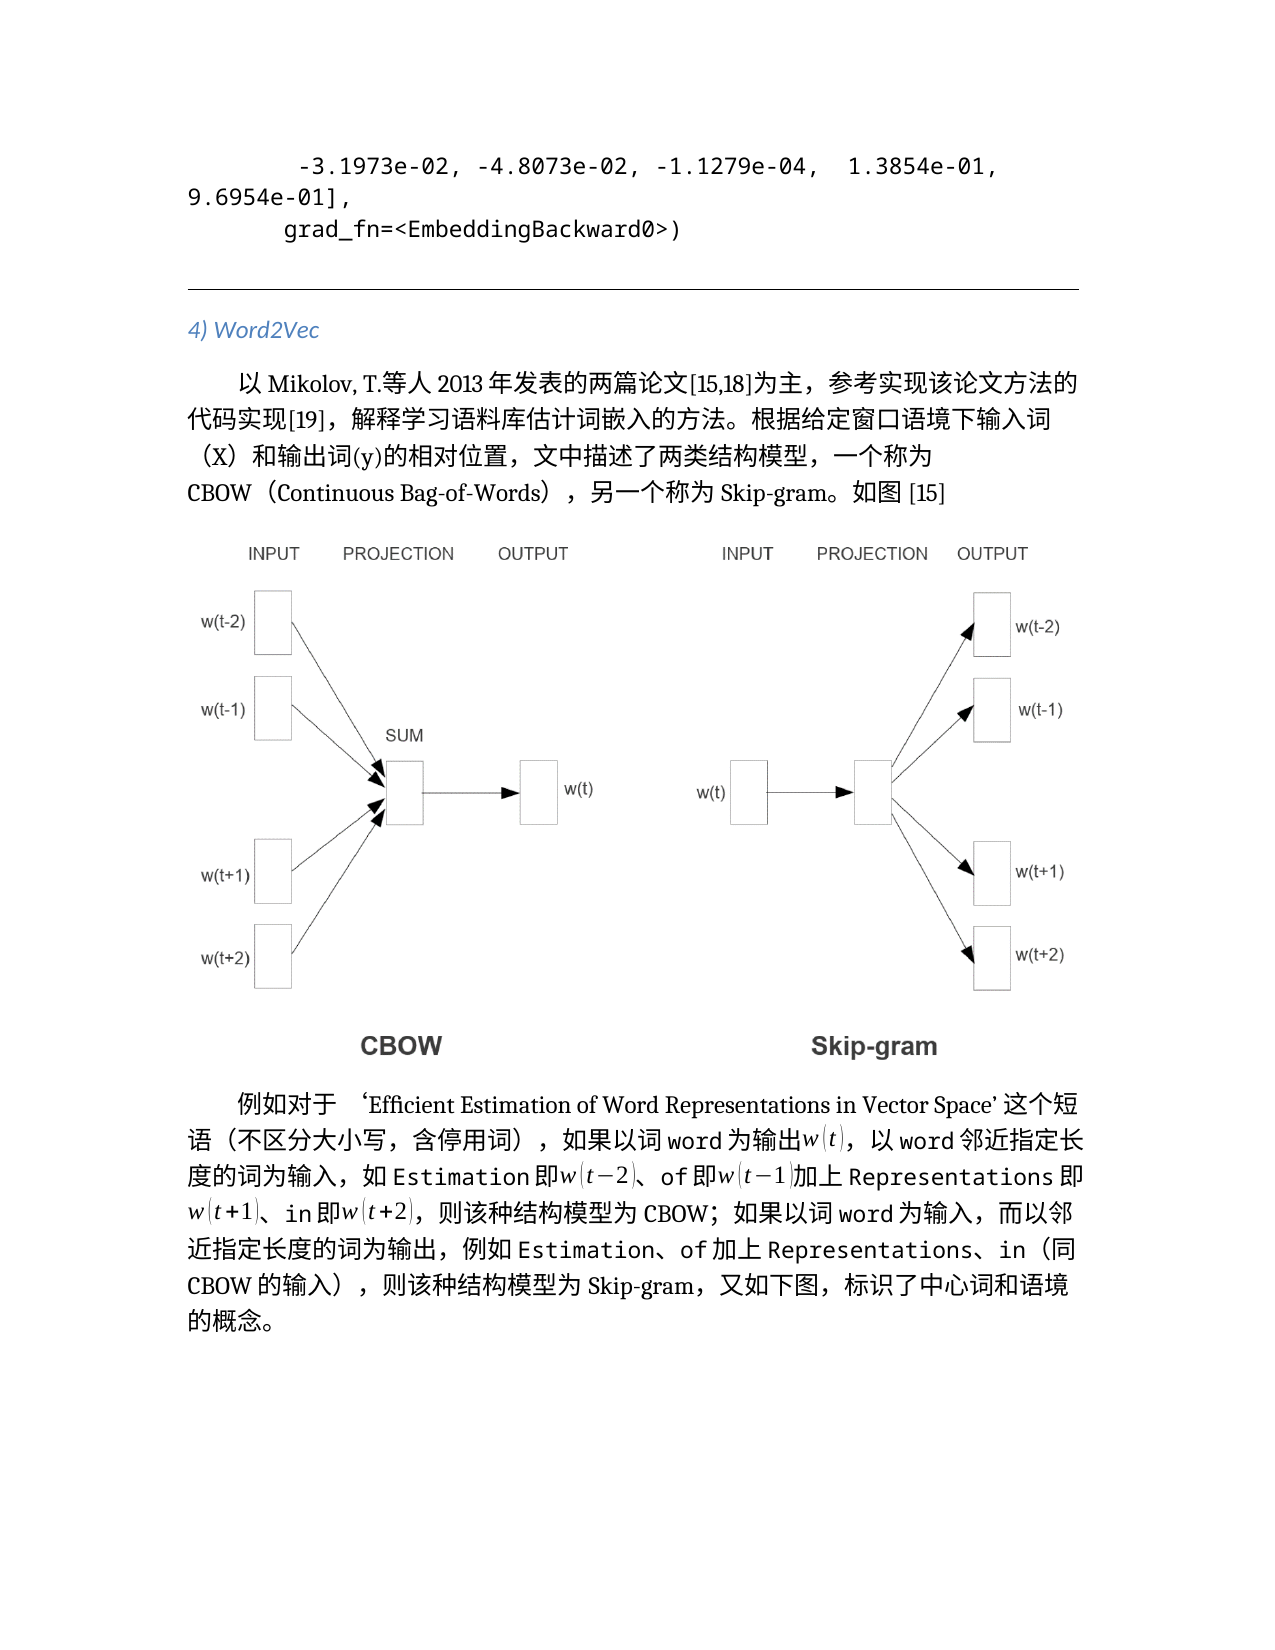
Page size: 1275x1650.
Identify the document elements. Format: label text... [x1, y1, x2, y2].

text 以Mikolov, T.等人 2013 年发表的两篇论文[15,18]为主，参考实现该论文方法的代码实现[19]，解释学习语料库估计词嵌入的方法。根据给定窗口语境下输入词（X）和输出词(y)的相对位置，文中描述了两类结构模型，一个称为 CBOW（Continuous Bag-of-Words），另一个称为 Skip-gram。如图 [15] [187, 363, 1087, 508]
subtitle 4) Word2Vec [187, 314, 1087, 345]
text 例如对于 ‘Efﬁcient Estimation of Word Representations in Vector Space’ 这个短语（不区分大小写，含停用词），如果以词word为输出，以word邻近指定长度的词为输入，如Estimation即、of即加上Representations即、in即，则该种结构模型为 CBOW；如果以词word为输入，而以邻近指定长度的词为输出，例如Estimation、of加上Representations、in（同 CBOW 的输入），则该种结构模型为 Skip-gram，又如下图，标识了中心词和语境的概念。 [187, 1084, 1087, 1338]
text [187, 150, 1087, 244]
picture [187, 527, 1088, 1066]
